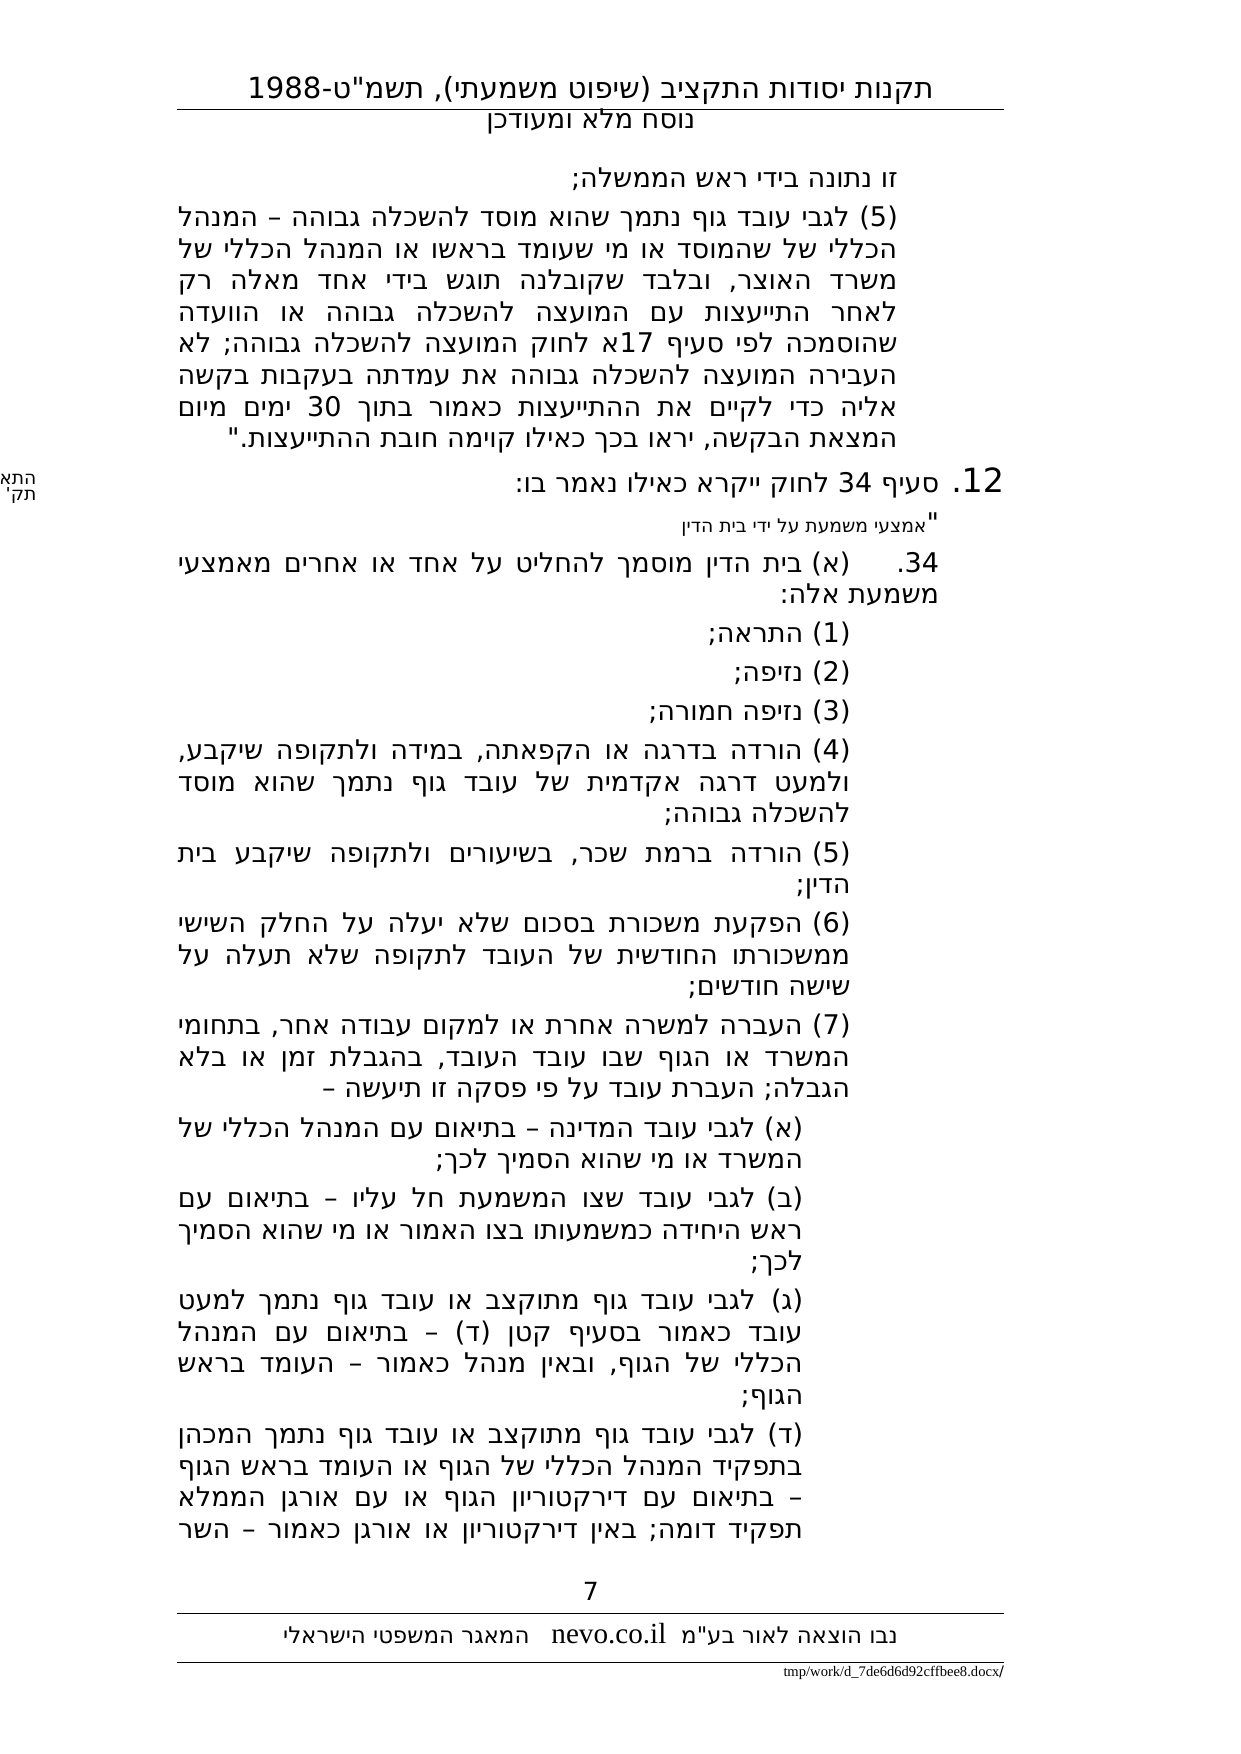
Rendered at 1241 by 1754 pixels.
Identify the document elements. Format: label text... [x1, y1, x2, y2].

text (5) הורדה ברמת שכר, בשיעורים ולתקופה שיקבע בית הדין; [177, 837, 851, 900]
text (4) הורדה בדרגה או הקפאתה, במידה ולתקופה שיקבע, ולמעט דרגה אקדמית של עובד גוף נתמך שהוא מוסד להשכלה גבוהה; [177, 735, 851, 829]
text (ב) לגבי עובד שצו המשמעת חל עליו – בתיאום עם ראש היחידה כמשמעותו בצו האמור או מי שהוא הסמיך לכך; [177, 1182, 803, 1277]
text (א) לגבי עובד המדינה – בתיאום עם המנהל הכללי של המשרד או מי שהוא הסמיך לכך; [177, 1112, 803, 1175]
text (2) נזיפה; [177, 657, 851, 688]
text (6) הפקעת משכורת בסכום שלא יעלה על החלק השישי ממשכורתו החודשית של העובד לתקופה שלא תעלה על שישה חודשים; [177, 907, 851, 1002]
text 12. סעיף 34 לחוק ייקרא כאילו נאמר בו: [177, 461, 1004, 500]
text (5) לגבי עובד גוף נתמך שהוא מוסד להשכלה גבוהה – המנהל הכללי של שהמוסד או מי שעומד בראשו או המנהל הכללי של משרד האוצר, ובלבד שקובלנה תוגש בידי אחד מאלה רק לאחר התייעצות עם המועצה להשכלה גבוהה או הוועדה שהוסמכה לפי סעיף 17א לחוק המועצה להשכלה גבוהה; לא העבירה המועצה להשכלה גבוהה את עמדתה בעקבות בקשה אליה כדי לקיים את ההתייעצות כאמור בתוך 30 ימים מיום המצאת הבקשה, יראו בכך כאילו קוימה חובת ההתייעצות." [177, 201, 898, 454]
text 34. (א) בית הדין מוסמך להחליט על אחד או אחרים מאמצעי משמעת אלה: [177, 547, 939, 610]
text (7) העברה למשרה אחרת או למקום עבודה אחר, בתחומי המשרד או הגוף שבו עובד העובד, בהגבלת זמן או בלא הגבלה; העברת עובד על פי פסקה זו תיעשה – [177, 1010, 851, 1104]
text "אמצעי משמעת על ידי בית הדין [177, 508, 939, 539]
text (ג) לגבי עובד גוף מתוקצב או עובד גוף נתמך למעט עובד כאמור בסעיף קטן (ד) – בתיאום עם המנהל הכללי של הגוף, ובאין מנהל כאמור – העומד בראש הגוף; [177, 1285, 803, 1411]
text (1) התראה; [177, 617, 851, 649]
text (3) נזיפה חמורה; [177, 696, 851, 727]
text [177, 162, 898, 194]
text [177, 1418, 803, 1545]
